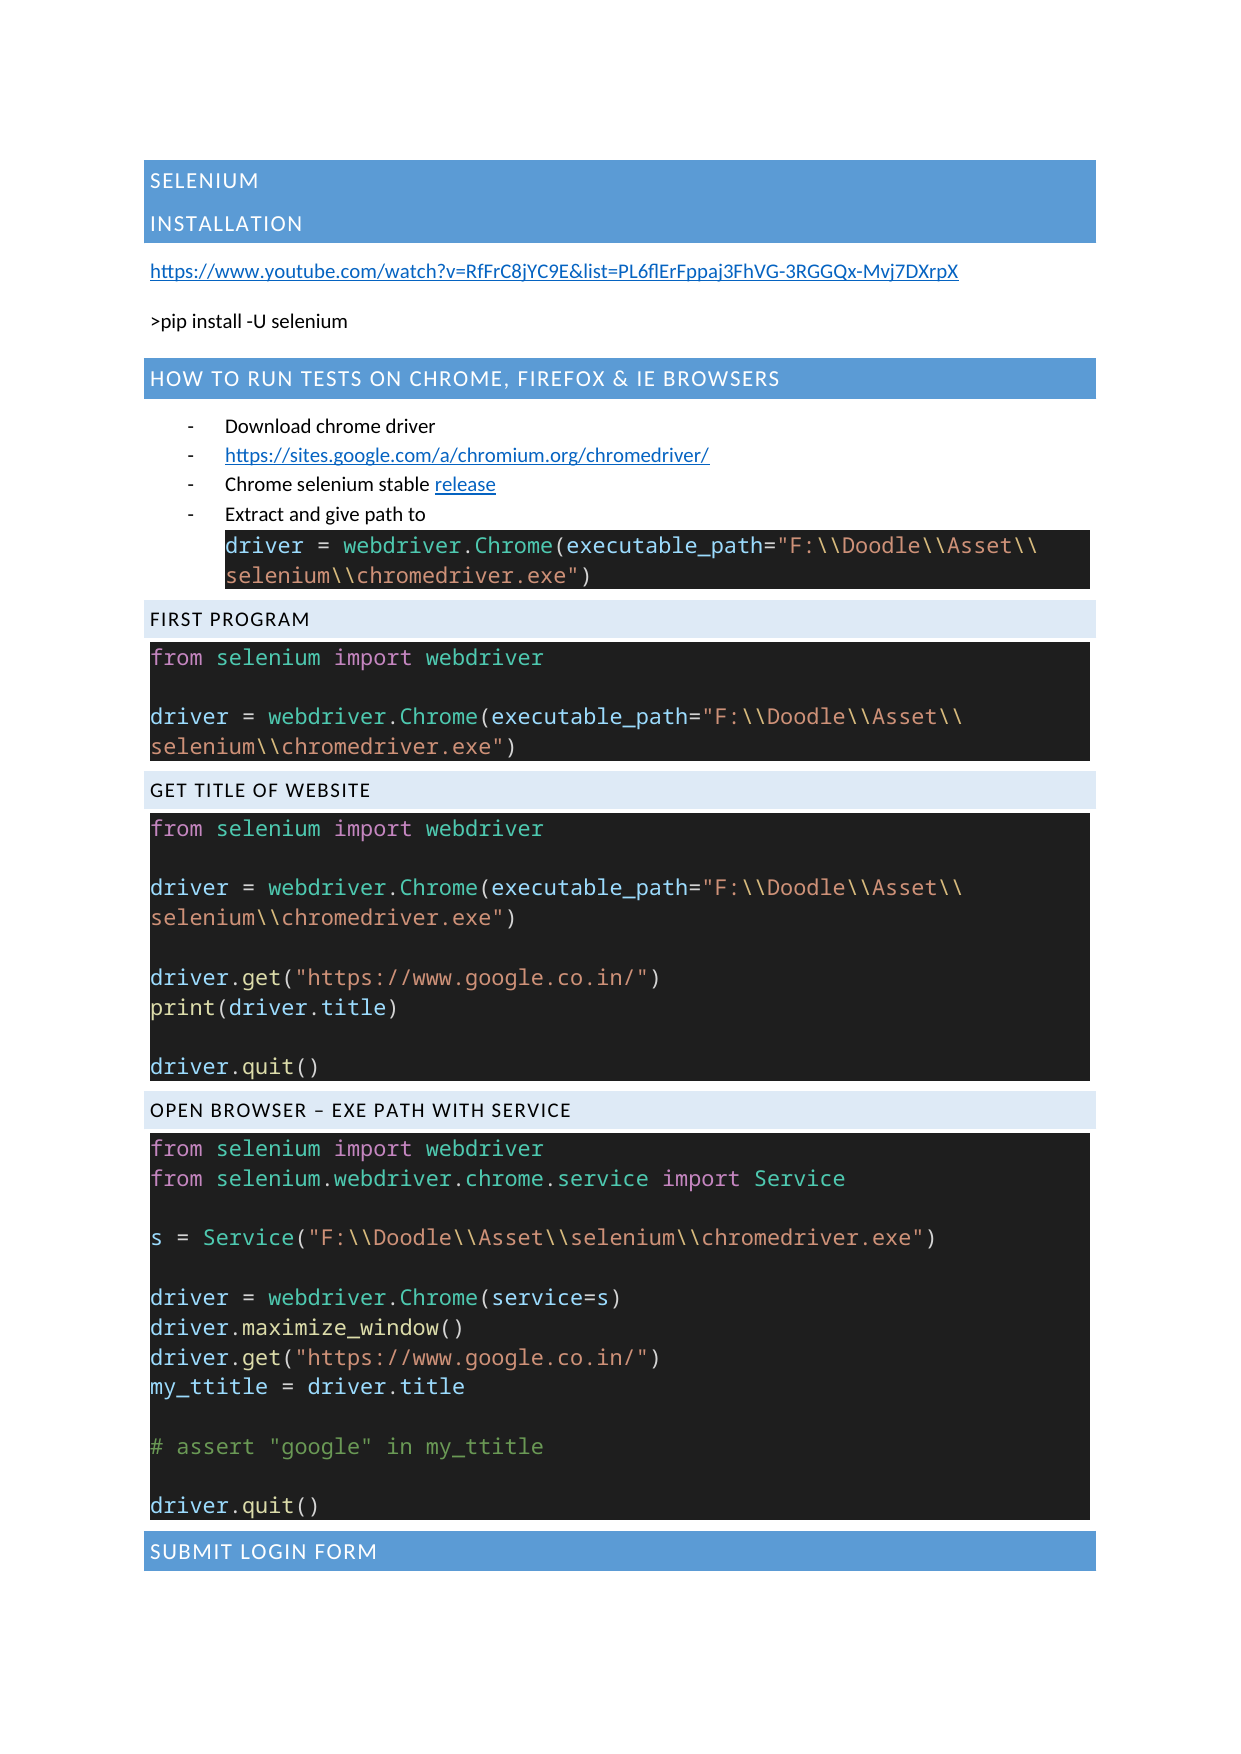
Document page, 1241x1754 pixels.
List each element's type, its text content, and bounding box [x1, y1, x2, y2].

subtitle Installation [150, 203, 1090, 237]
text driver = webdriver.Chrome(executable_path="F:\\Doodle\\Asset\\selenium\\chromedriver.exe") [150, 701, 1090, 761]
text from selenium import webdriver [150, 642, 1090, 671]
subtitle First program [150, 606, 1090, 632]
text driver.maximize_window() [150, 1312, 1090, 1342]
subtitle Selenium [150, 167, 1090, 195]
text from selenium import webdriver [150, 1133, 1090, 1163]
text my_ttitle = driver.title [150, 1371, 1090, 1401]
list Download chrome driver [187, 413, 1090, 439]
text driver.get("https://www.google.co.in/") [150, 1342, 1090, 1371]
text s = Service("F:\\Doodle\\Asset\\selenium\\chromedriver.exe") [150, 1222, 1090, 1252]
text driver.get("https://www.google.co.in/") [150, 962, 1090, 992]
list Chrome selenium stable release [187, 472, 1090, 497]
text driver.quit() [150, 1051, 1090, 1081]
subtitle submit login form [150, 1537, 1090, 1565]
text >pip install -U selenium [150, 308, 1090, 333]
text from selenium.webdriver.chrome.service import Service [150, 1163, 1090, 1193]
list driver = webdriver.Chrome(executable_path="F:\\Doodle\\Asset\\selenium\\chromedriver.exe") [225, 530, 1090, 589]
text # assert "google" in my_ttitle [150, 1431, 1090, 1461]
list https://sites.google.com/a/chromium.org/chromedriver/ [187, 442, 1090, 468]
text driver = webdriver.Chrome(service=s) [150, 1282, 1090, 1312]
text https://www.youtube.com/watch?v=RfFrC8jYC9E&list=PL6flErFppaj3FhVG-3RGGQx-Mvj7DXrpX [150, 258, 1090, 283]
subtitle Get title of website [150, 778, 1090, 803]
subtitle How to Run Tests on Chrome, Firefox & IE Browsers [150, 364, 1090, 392]
text driver = webdriver.Chrome(executable_path="F:\\Doodle\\Asset\\selenium\\chromedriver.exe") [150, 872, 1090, 932]
text driver.quit() [150, 1491, 1090, 1520]
list Extract and give path to [187, 501, 1090, 526]
subtitle open browser – exe path with service [150, 1098, 1090, 1123]
text from selenium import webdriver [150, 813, 1090, 843]
text print(driver.title) [150, 992, 1090, 1021]
